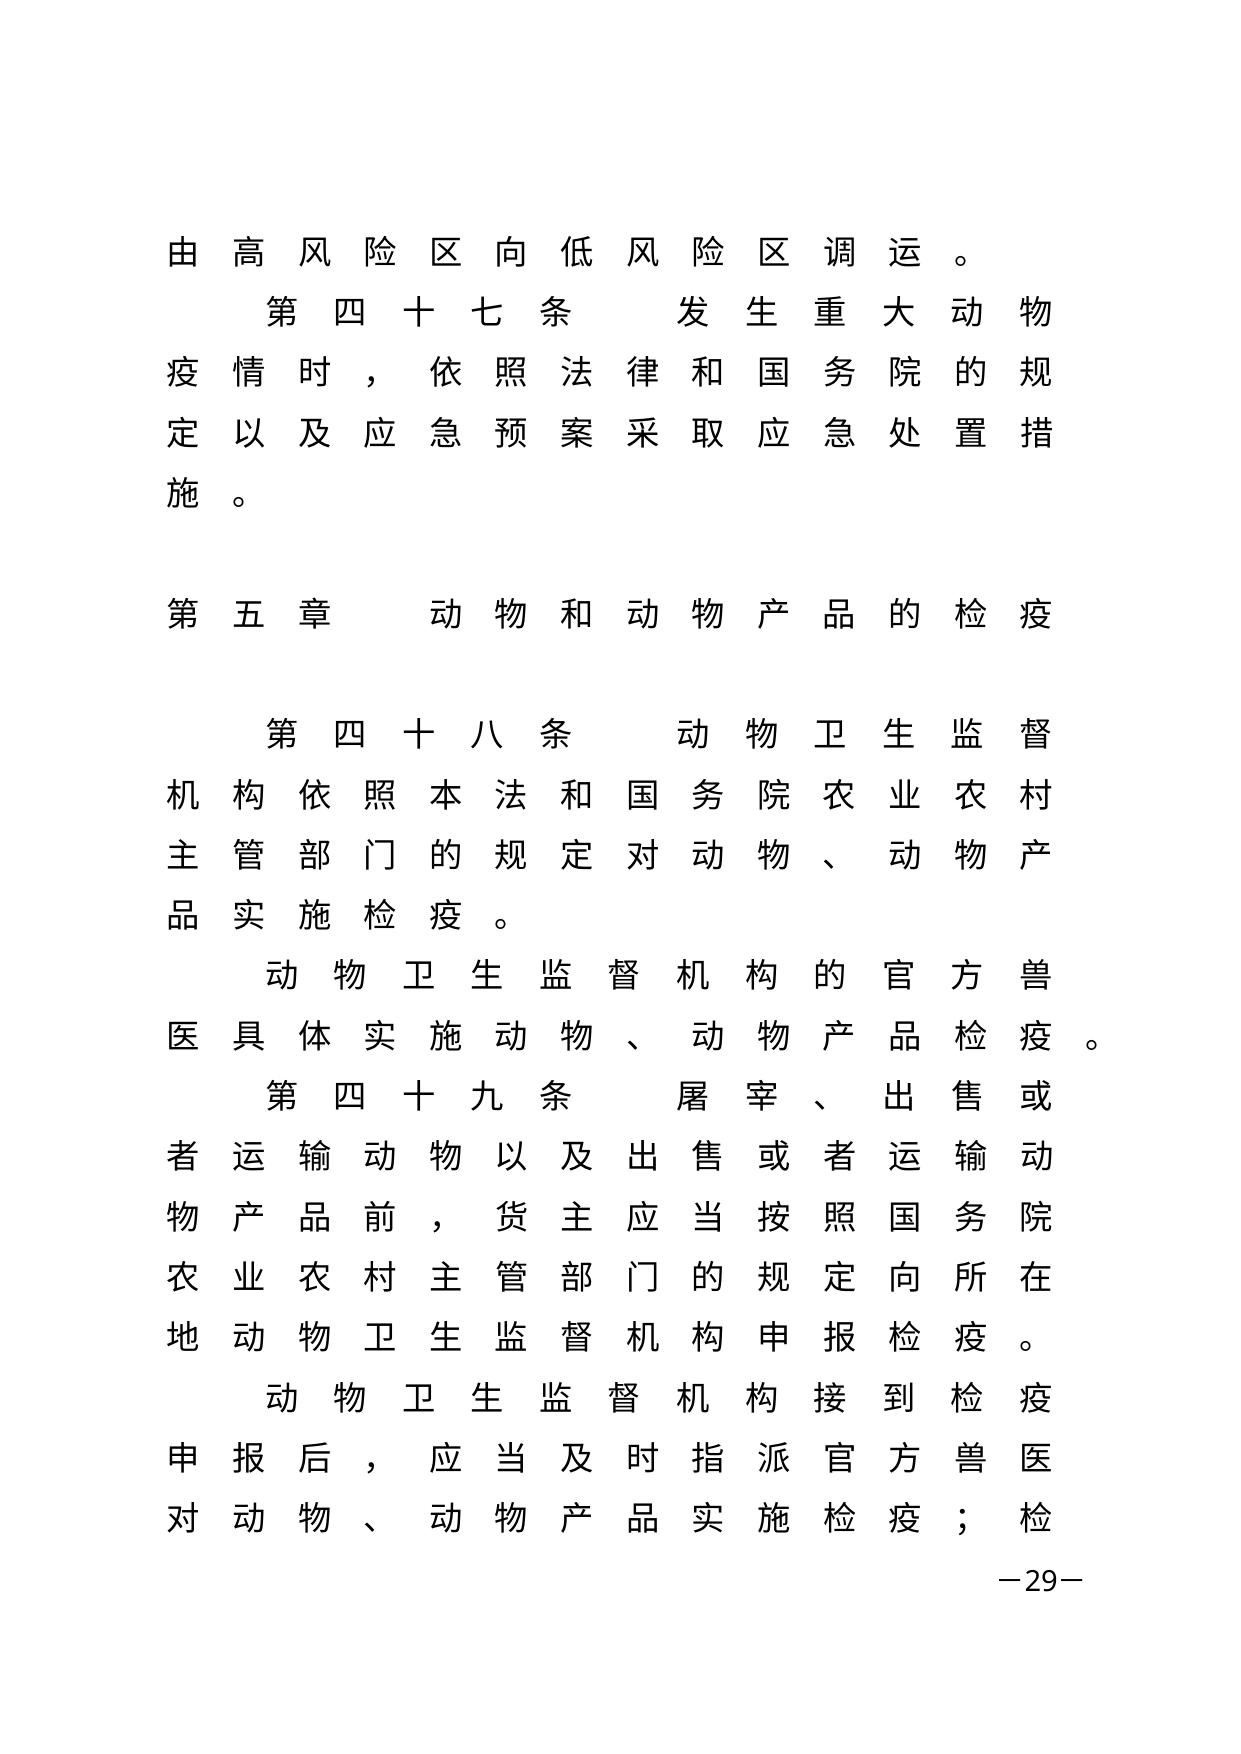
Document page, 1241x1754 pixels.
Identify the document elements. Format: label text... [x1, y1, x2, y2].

text 动物卫生监督机构的官方兽医具体实施动物、动物产品检疫。 [167, 943, 1085, 1064]
text 第四十八条 动物卫生监督机构依照本法和国务院农业农村主管部门的规定对动物、动物产品实施检疫。 [167, 702, 1085, 943]
text 第五章 动物和动物产品的检疫 [167, 581, 1085, 642]
text 第四十六条 发生重大动物疫情时，国务院农业农村主管部门负责划定动物疫病风险区，禁止或者限制特定动物、动物产品由高风险区向低风险区调运。 [167, 219, 1085, 280]
text 第四十九条 屠宰、出售或者运输动物以及出售或者运输动物产品前，货主应当按照国务院农业农村主管部门的规定向所在地动物卫生监督机构申报检疫。 [167, 1064, 1085, 1365]
text 动物卫生监督机构接到检疫申报后，应当及时指派官方兽医对动物、动物产品实施检疫；检疫合格的，出具检疫证明、加施检疫标志。实施检疫的官方兽医应当在检疫证明、检疫标志上签字或者盖章，并对检疫结论负责。 [167, 1365, 1085, 1546]
text 第四十七条 发生重大动物疫情时，依照法律和国务院的规定以及应急预案采取应急处置措施。 [167, 280, 1085, 521]
